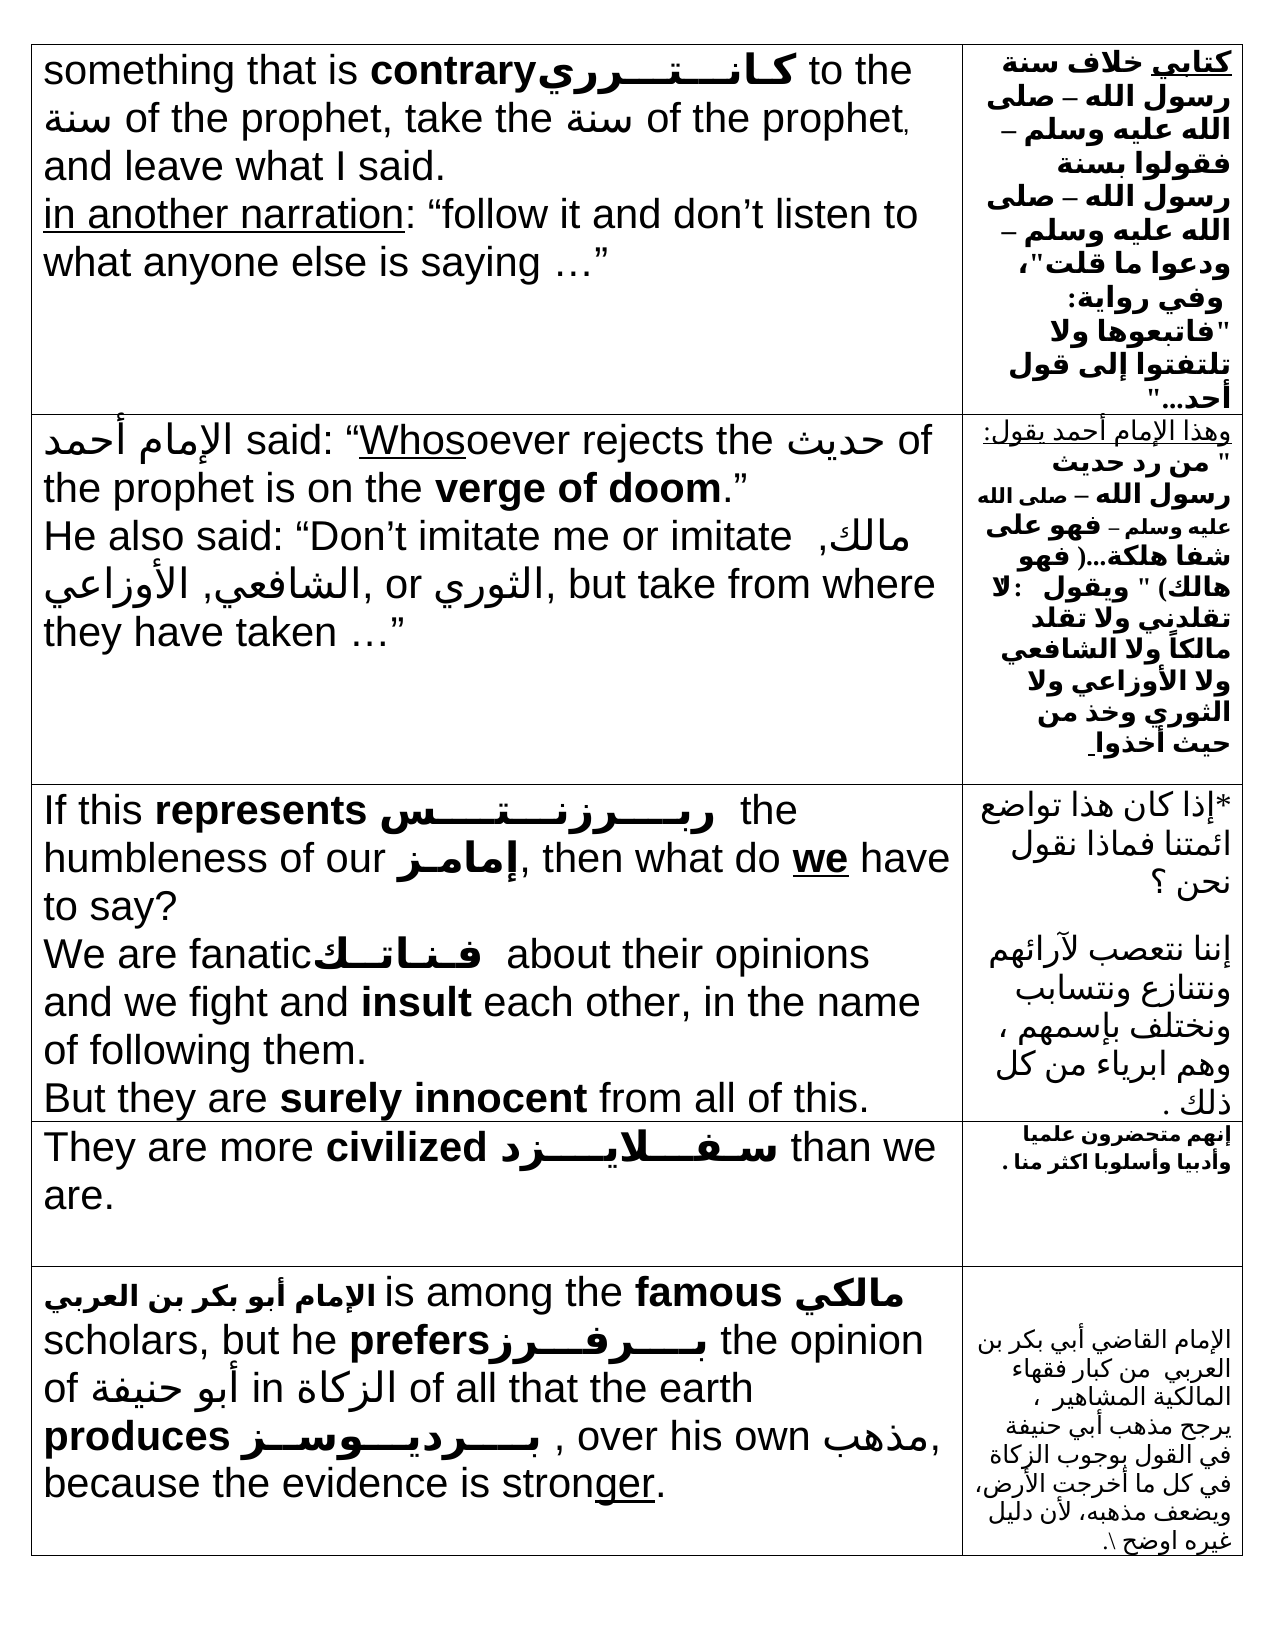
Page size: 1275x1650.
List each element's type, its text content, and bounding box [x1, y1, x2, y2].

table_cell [32, 45, 962, 414]
table_cell They are more civilized سـفـــلايــــزد than we are. [32, 1122, 962, 1266]
table_cell If this represents ربــــرزنـــتــــس the humbleness of our إمامـز, then what do we have to say? We are fanaticفـنـاتــك about their opinions and we fight and insult each other, in the name of following them. But they are surely innocent from all of this. [32, 785, 962, 1121]
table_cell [963, 45, 1242, 414]
table_cell الإمام القاضي أبي بكر بن العربي من كبار فقهاء المالكية المشاهير ، يرجح مذهب أبي حنيفة في القول بوجوب الزكاة في كل ما أخرجت الأرض، ويضعف مذهبه، لأن دليل غيره اوضح \. [963, 1267, 1242, 1555]
table_cell وهذا الإمام أحمد يقول: " من رد حديث رسول الله – صلى الله عليه وسلم – فهو على شفا هلكة...( فهو هالك) " ويقول: "لا تقلدني ولا تقلد مالكاً ولا الشافعي ولا الأوزاعي ولا الثوري وخذ من حيث أخذوا [963, 415, 1242, 784]
table_cell إنهم متحضرون علميا وأدبيا وأسلوبا اكثر منا . [963, 1122, 1242, 1266]
table_cell *إذا كان هذا تواضع ائمتنا فماذا نقول نحن ؟ إننا نتعصب لآرائهم ونتنازع ونتسابب ونختلف بإسمهم ، وهم ابرياء من كل ذلك . [963, 785, 1242, 1121]
table_cell الإمام أبو بكر بن العربي is among the famous مالكي scholars, but he prefersبــــرفـــرز the opinion of أبو حنيفة in الزكاة of all that the earth produces بــــرديـــوســز , over his own مذهب, because the evidence is stronger. [32, 1267, 962, 1555]
table_cell الإمام أحمد said: “Whosoever rejects the حديث of the prophet is on the verge of doom.” He also said: “Don’t imitate me or imitate مالك, الشافعي, الأوزاعي, or الثوري, but take from where they have taken …” [32, 415, 962, 784]
